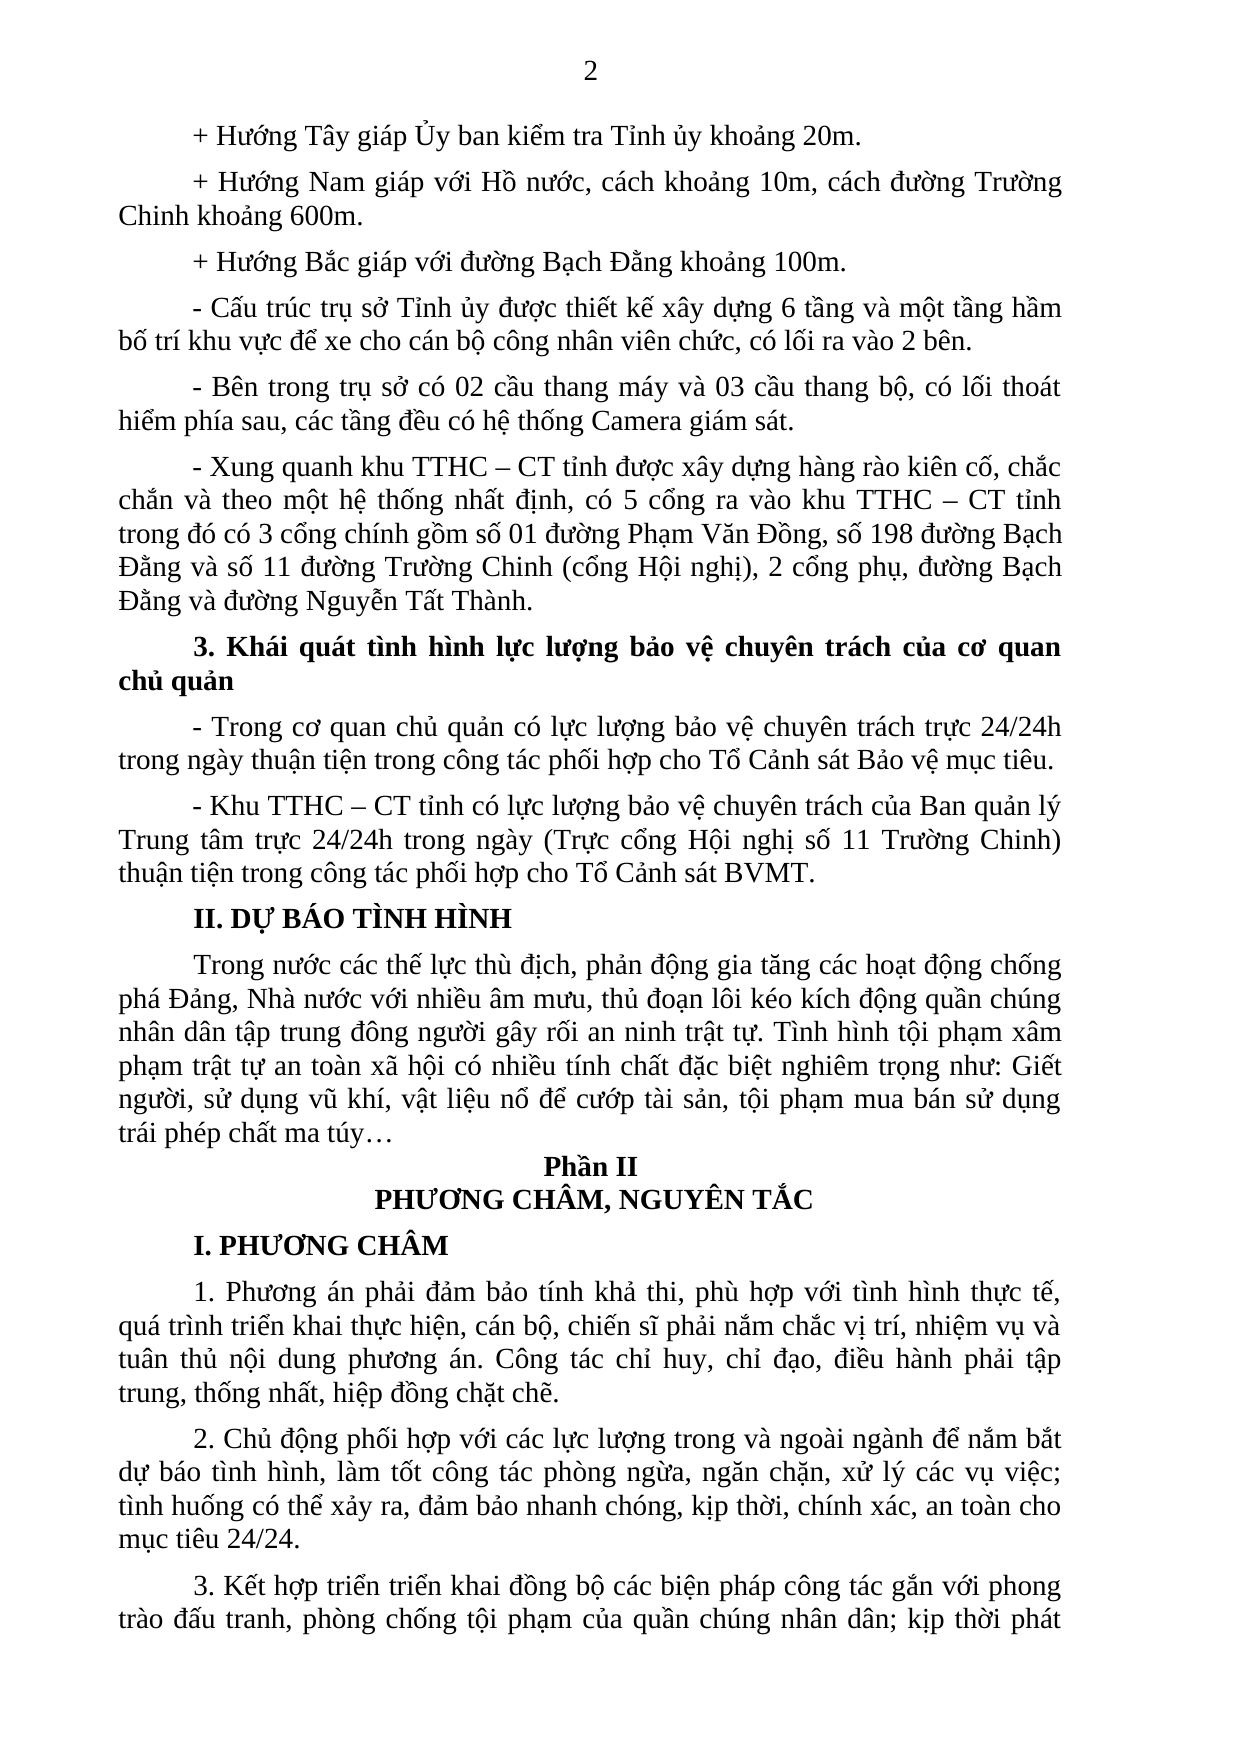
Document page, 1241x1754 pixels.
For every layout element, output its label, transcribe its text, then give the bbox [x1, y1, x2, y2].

text II. DỰ BÁO TÌNH HÌNH [118, 901, 1063, 935]
text I. PHƯƠNG CHÂM [118, 1228, 1063, 1262]
text + Hướng Nam giáp với Hồ nước, cách khoảng 10m, cách đường Trường Chinh khoảng 600m. [118, 164, 1063, 231]
text - Xung quanh khu TTHC – CT tỉnh được xây dựng hàng rào kiên cố, chắc chắn và theo một hệ thống nhất định, có 5 cổng ra vào khu TTHC – CT tỉnh trong đó có 3 cổng chính gồm số 01 đường Phạm Văn Đồng, số 198 đường Bạch Đằng và số 11 đường Trường Chinh (cổng Hội nghị), 2 cổng phụ, đường Bạch Đằng và đường Nguyễn Tất Thành. [118, 449, 1063, 617]
text + Hướng Bắc giáp với đường Bạch Đằng khoảng 100m. [118, 244, 1063, 277]
text + Hướng Tây giáp Ủy ban kiểm tra Tỉnh ủy khoảng 20m. [118, 118, 1063, 152]
text - Trong cơ quan chủ quản có lực lượng bảo vệ chuyên trách trực 24/24h trong ngày thuận tiện trong công tác phối hợp cho Tổ Cảnh sát Bảo vệ mục tiêu. [118, 709, 1063, 776]
text - Cấu trúc trụ sở Tỉnh ủy được thiết kế xây dựng 6 tầng và một tầng hầm bố trí khu vực để xe cho cán bộ công nhân viên chức, có lối ra vào 2 bên. [118, 290, 1063, 357]
text - Bên trong trụ sở có 02 cầu thang máy và 03 cầu thang bộ, có lối thoát hiểm phía sau, các tầng đều có hệ thống Camera giám sát. [118, 369, 1063, 436]
text 3. Khái quát tình hình lực lượng bảo vệ chuyên trách của cơ quan chủ quản [118, 629, 1063, 696]
text Trong nước các thế lực thù địch, phản động gia tăng các hoạt động chống phá Đảng, Nhà nước với nhiều âm mưu, thủ đoạn lôi kéo kích động quần chúng nhân dân tập trung đông người gây rối an ninh trật tự. Tình hình tội phạm xâm phạm trật tự an toàn xã hội có nhiều tính chất đặc biệt nghiêm trọng như: Giết người, sử dụng vũ khí, vật liệu nổ để cướp tài sản, tội phạm mua bán sử dụng trái phép chất ma túy… [118, 947, 1063, 1149]
text Phần II [118, 1149, 1063, 1182]
text 1. Phương án phải đảm bảo tính khả thi, phù hợp với tình hình thực tế, quá trình triển khai thực hiện, cán bộ, chiến sĩ phải nắm chắc vị trí, nhiệm vụ và tuân thủ nội dung phương án. Công tác chỉ huy, chỉ đạo, điều hành phải tập trung, thống nhất, hiệp đồng chặt chẽ. [118, 1274, 1063, 1408]
text PHƯƠNG CHÂM, NGUYÊN TẮC [118, 1182, 1063, 1216]
text - Khu TTHC – CT tỉnh có lực lượng bảo vệ chuyên trách của Ban quản lý Trung tâm trực 24/24h trong ngày (Trực cổng Hội nghị số 11 Trường Chinh) thuận tiện trong công tác phối hợp cho Tổ Cảnh sát BVMT. [118, 788, 1063, 889]
text 2. Chủ động phối hợp với các lực lượng trong và ngoài ngành để nắm bắt dự báo tình hình, làm tốt công tác phòng ngừa, ngăn chặn, xử lý các vụ việc; tình huống có thể xảy ra, đảm bảo nhanh chóng, kịp thời, chính xác, an toàn cho mục tiêu 24/24. [118, 1421, 1063, 1555]
